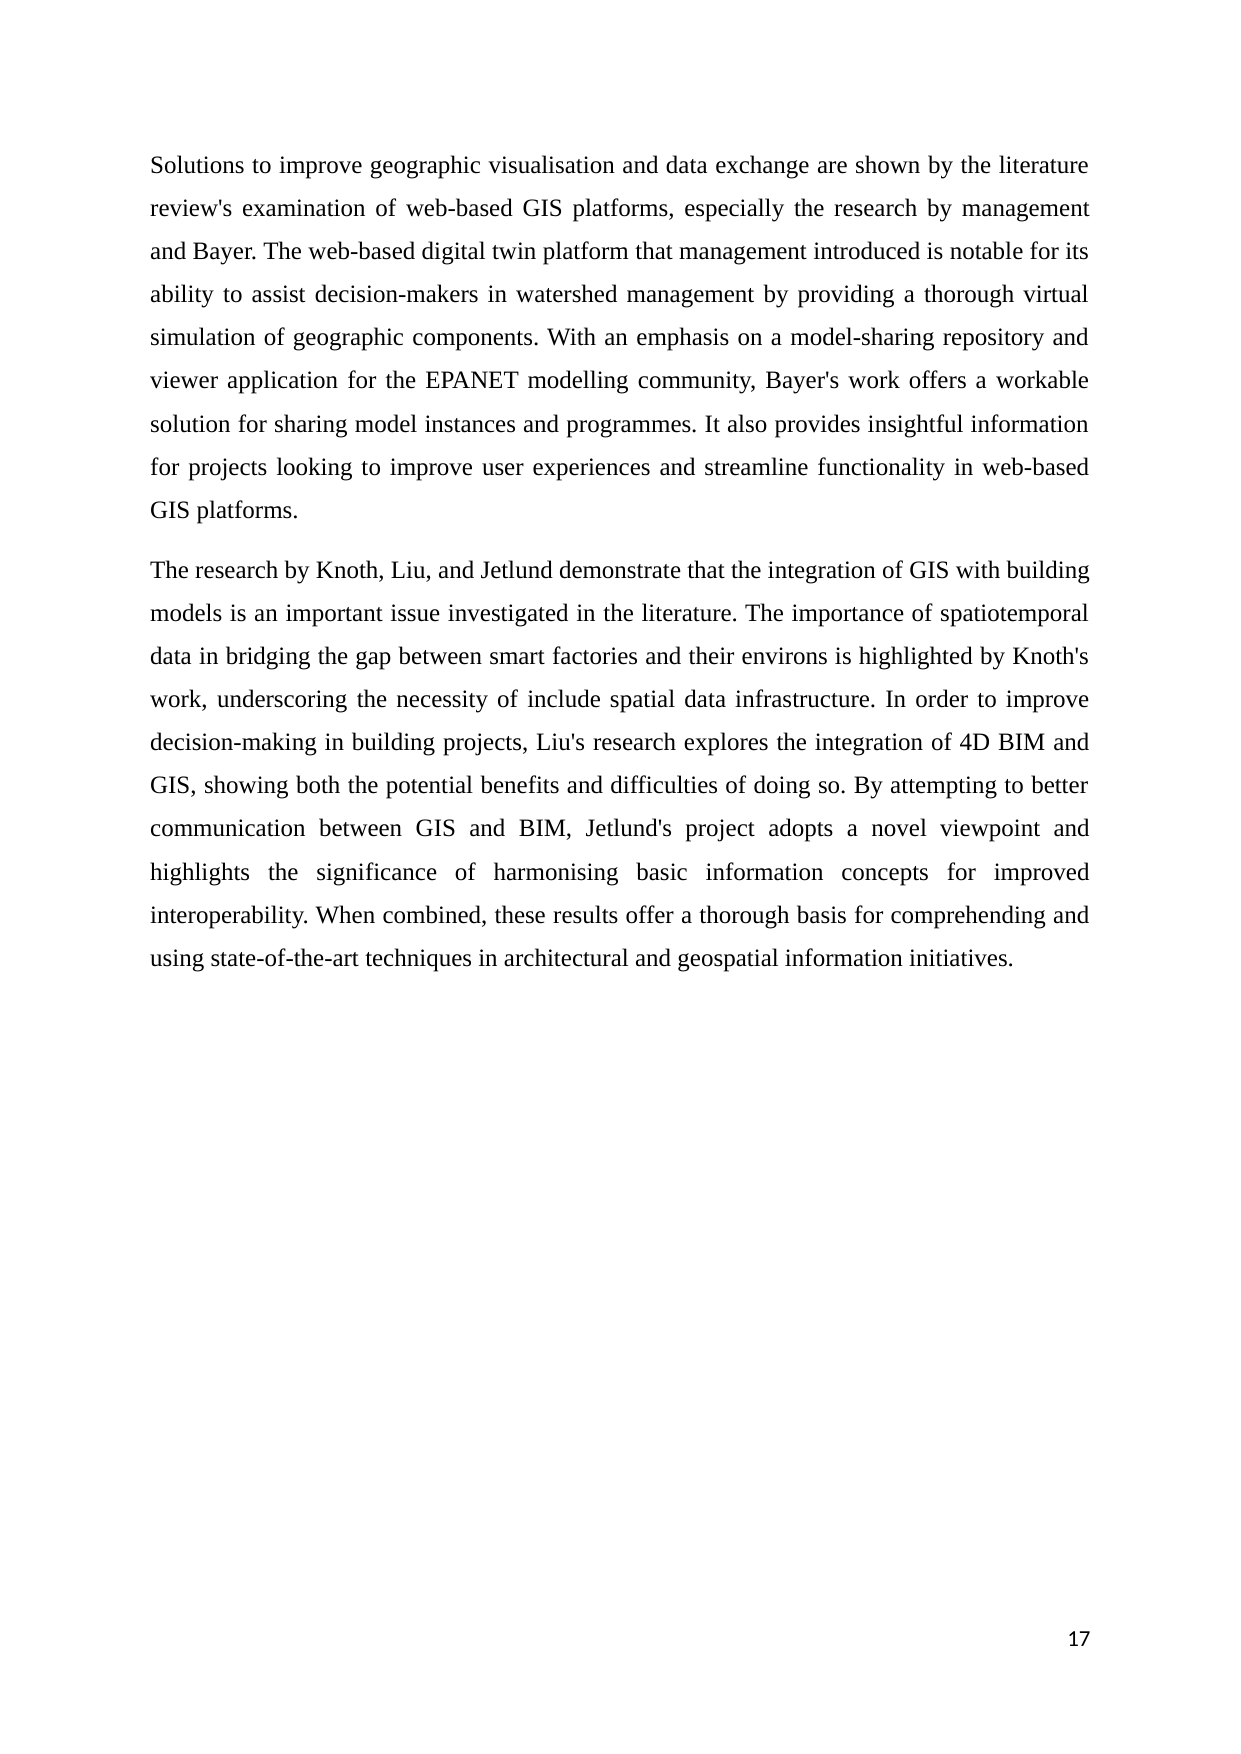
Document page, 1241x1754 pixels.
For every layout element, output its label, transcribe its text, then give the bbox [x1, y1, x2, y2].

text The research by Knoth, Liu, and Jetlund demonstrate that the integration of GIS with building models is an important issue investigated in the literature. The importance of spatiotemporal data in bridging the gap between smart factories and their environs is highlighted by Knoth's work, underscoring the necessity of include spatial data infrastructure. In order to improve decision-making in building projects, Liu's research explores the integration of 4D BIM and GIS, showing both the potential benefits and difficulties of doing so. By attempting to better communication between GIS and BIM, Jetlund's project adopts a novel viewpoint and highlights the significance of harmonising basic information concepts for improved interoperability. When combined, these results offer a thorough basis for comprehending and using state-of-the-art techniques in architectural and geospatial information initiatives. [150, 555, 1090, 972]
text Solutions to improve geographic visualisation and data exchange are shown by the literature review's examination of web-based GIS platforms, especially the research by management and Bayer. The web-based digital twin platform that management introduced is notable for its ability to assist decision-makers in watershed management by providing a thorough virtual simulation of geographic components. With an emphasis on a model-sharing repository and viewer application for the EPANET modelling community, Bayer's work offers a workable solution for sharing model instances and programmes. It also provides insightful information for projects looking to improve user experiences and streamline functionality in web-based GIS platforms. [150, 150, 1090, 524]
